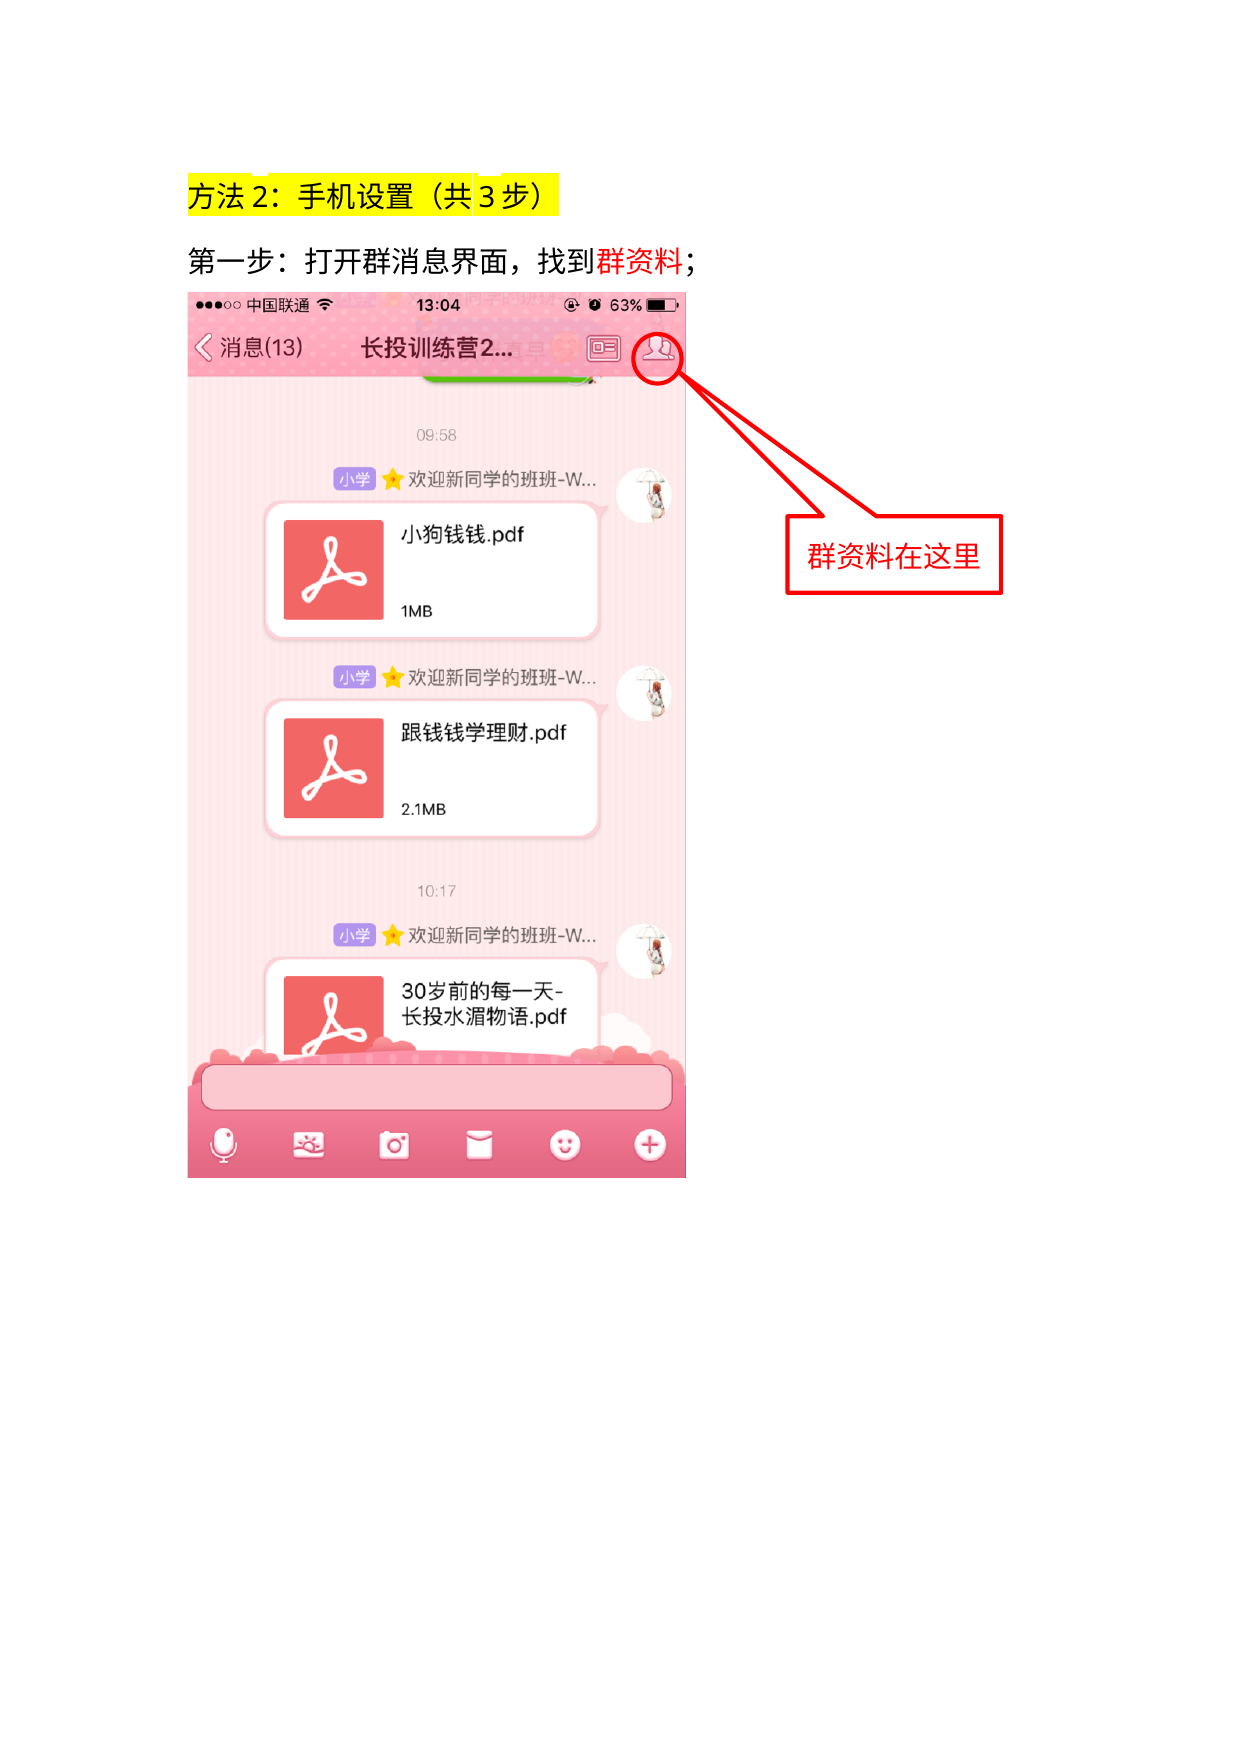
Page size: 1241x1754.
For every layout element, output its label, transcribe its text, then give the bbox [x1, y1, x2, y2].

picture [187, 292, 686, 1178]
text 方法2：手机设置（共3步） [187, 162, 1053, 227]
picture [636, 337, 679, 381]
text 第一步：打开群消息界面，找到群资料； [187, 227, 1053, 292]
